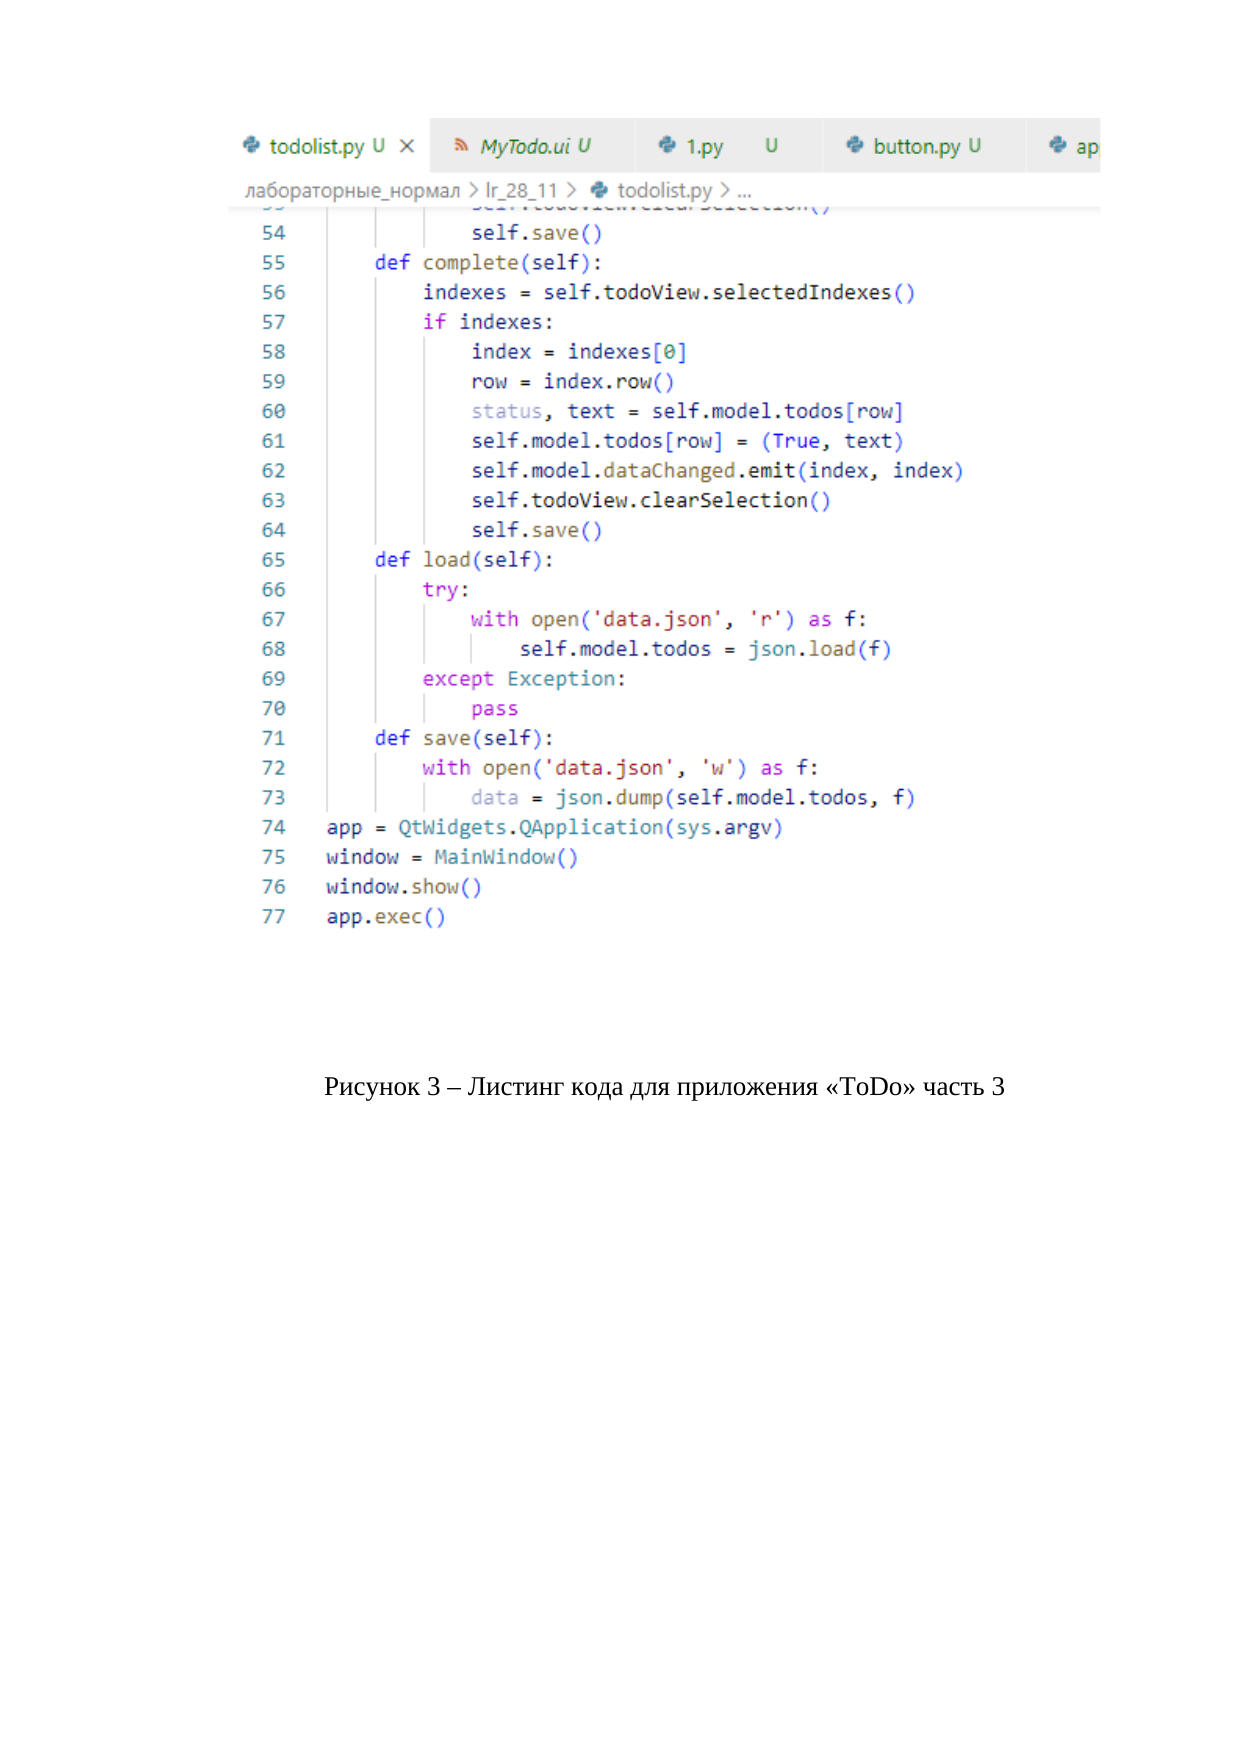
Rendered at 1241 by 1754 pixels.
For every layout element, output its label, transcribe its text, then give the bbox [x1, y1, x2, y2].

text Рисунок 3 – Листинг кода для приложения «ToDo» часть 3 [177, 1070, 1152, 1101]
picture [228, 118, 1101, 1044]
